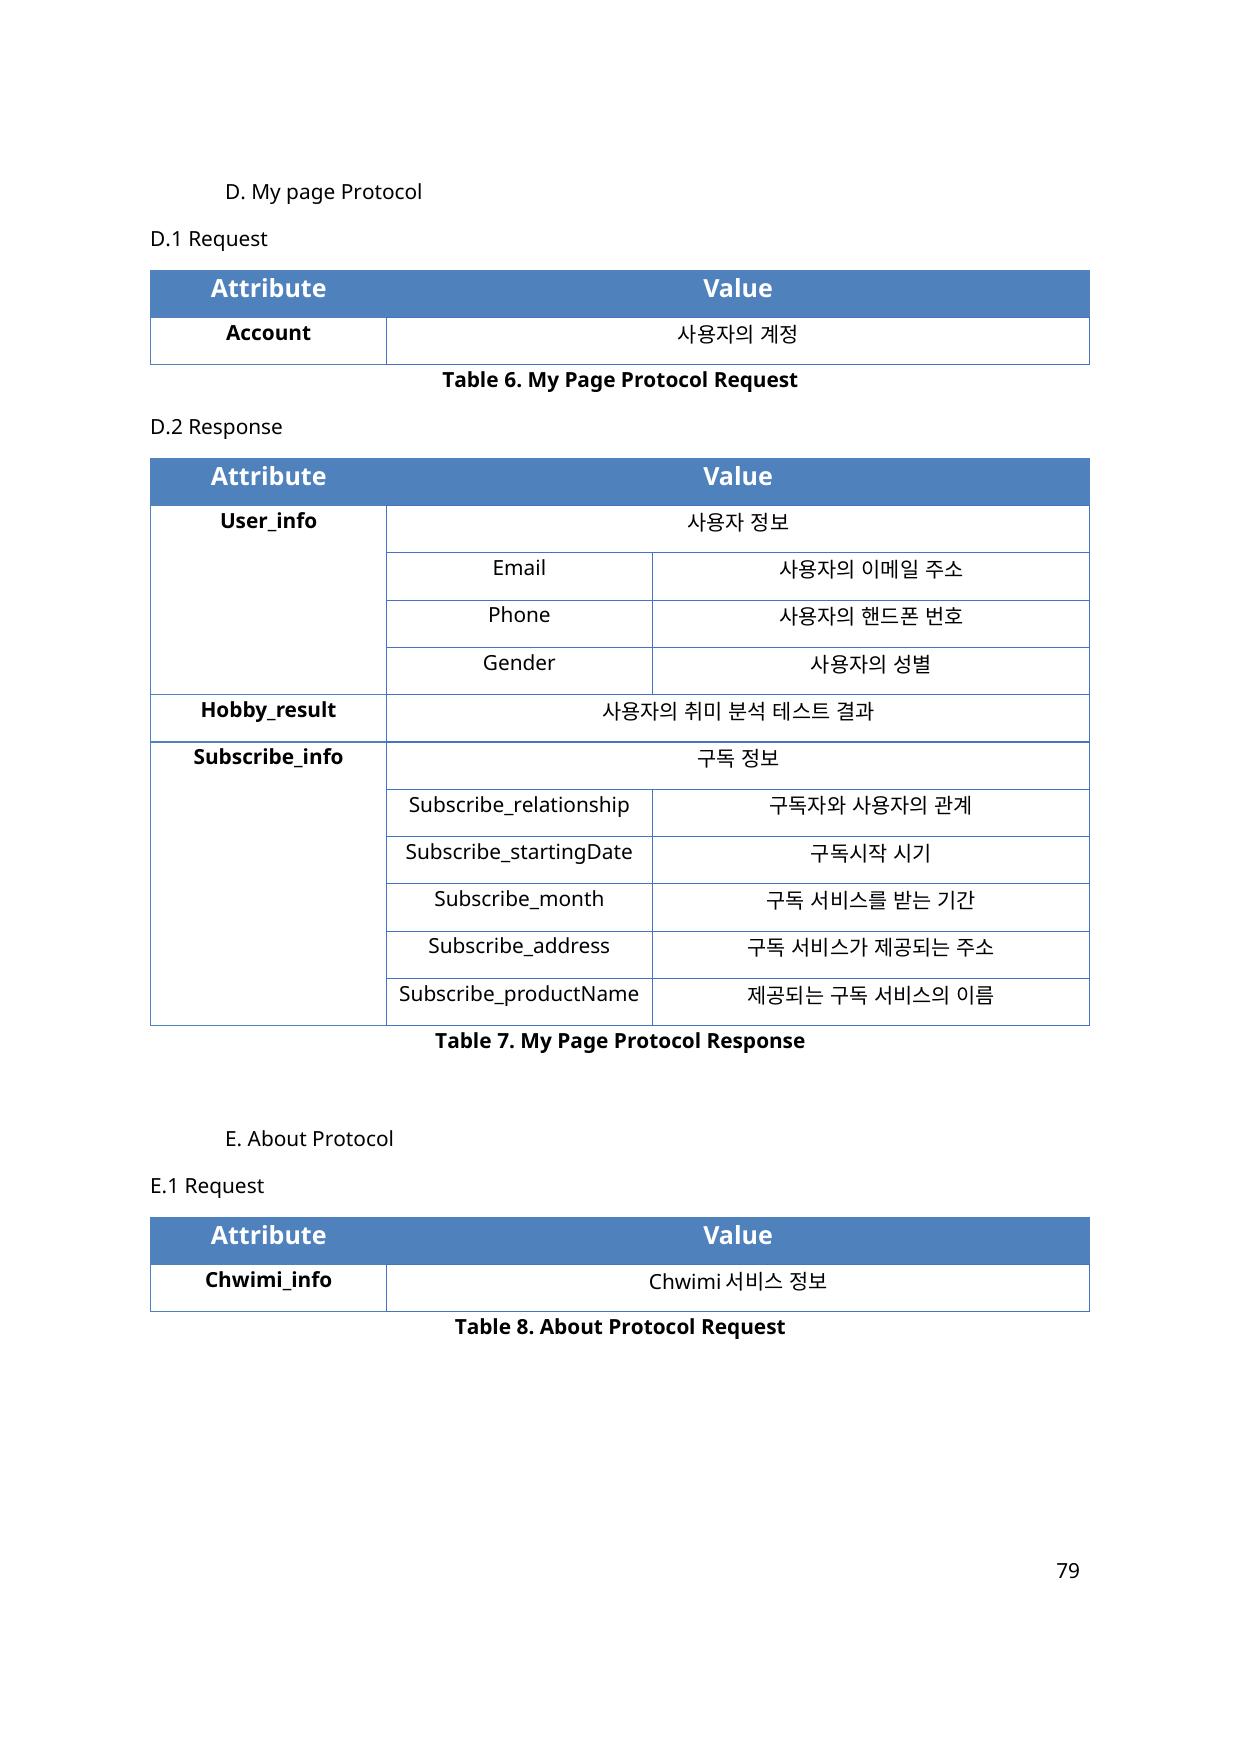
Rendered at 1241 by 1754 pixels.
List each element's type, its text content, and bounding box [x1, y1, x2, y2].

table_cell 사용자의 이메일 주소 [653, 553, 1089, 599]
table_cell Account [151, 318, 386, 364]
table_cell 구독 서비스를 받는 기간 [653, 884, 1089, 931]
table_cell Subscribe_info [151, 743, 386, 1025]
table_cell Chwimi서비스 정보 [387, 1265, 1089, 1311]
table_header Value [386, 271, 1089, 317]
table_cell 구독 정보 [387, 743, 1089, 789]
text E.1 Request [150, 1171, 1090, 1200]
table_header Attribute [151, 1218, 386, 1264]
table_cell 구독시작 시기 [653, 837, 1089, 883]
table_cell 사용자의 성별 [653, 648, 1089, 694]
text D.2 Response [150, 412, 1090, 441]
table_header Attribute [151, 459, 386, 505]
table_cell Gender [387, 648, 652, 694]
table_cell 사용자의 계정 [387, 318, 1089, 364]
table_cell Phone [387, 601, 652, 647]
table_header Attribute [151, 271, 386, 317]
table_cell Hobby_result [151, 695, 386, 741]
subtitle E. About Protocol [150, 1124, 1090, 1153]
table_cell Subscribe_address [387, 932, 652, 978]
table_cell 사용자 정보 [387, 506, 1089, 552]
table_cell 구독 서비스가 제공되는 주소 [653, 932, 1089, 978]
table_cell 제공되는 구독 서비스의 이름 [653, 979, 1089, 1025]
table_cell Subscribe_startingDate [387, 837, 652, 883]
table_cell User_info [151, 506, 386, 694]
table_cell Subscribe_productName [387, 979, 652, 1025]
table_cell Chwimi_info [151, 1265, 386, 1311]
table_header Value [386, 1218, 1089, 1264]
table_cell Email [387, 553, 652, 599]
table_header Value [386, 459, 1089, 505]
table_cell Subscribe_month [387, 884, 652, 931]
text D.1 Request [150, 224, 1090, 253]
table_cell Subscribe_relationship [387, 790, 652, 836]
table_cell 구독자와 사용자의 관계 [653, 790, 1089, 836]
subtitle D. My page Protocol [150, 177, 1090, 206]
table_cell 사용자의 핸드폰 번호 [653, 601, 1089, 647]
table_cell 사용자의 취미 분석 테스트 결과 [387, 695, 1089, 741]
